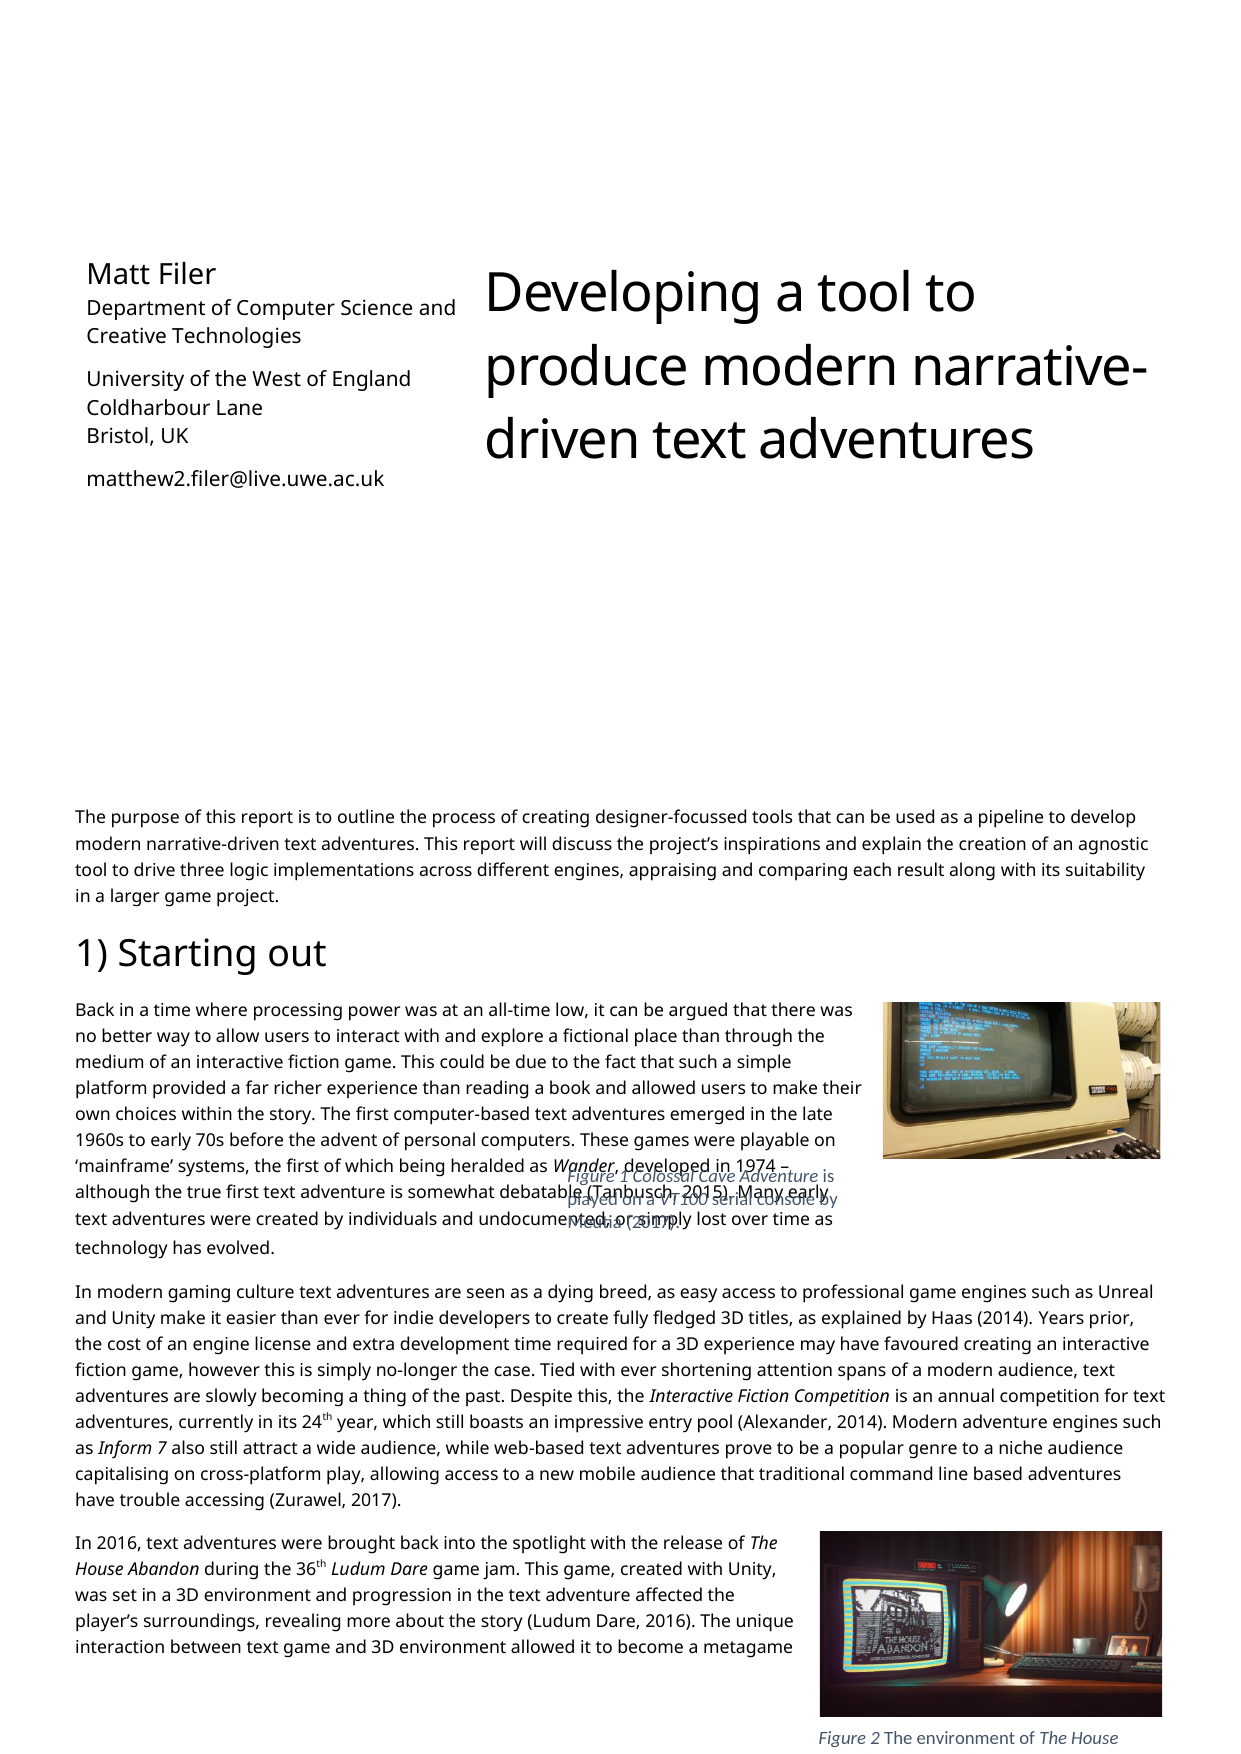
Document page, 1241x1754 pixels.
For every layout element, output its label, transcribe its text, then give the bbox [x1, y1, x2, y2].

picture [882, 1002, 1161, 1159]
text 1) Starting out [75, 926, 1165, 977]
text In modern gaming culture text adventures are seen as a dying breed, as easy access to professional game engines such as Unreal and Unity make it easier than ever for indie developers to create fully fledged 3D titles, as explained by Haas (2014). Years prior, the cost of an engine license and extra development time required for a 3D experience may have favoured creating an interactive fiction game, however this is simply no-longer the case. Tied with ever shortening attention spans of a modern audience, text adventures are slowly becoming a thing of the past. Despite this, the Interactive Fiction Competition is an annual competition for text adventures, currently in its 24th year, which still boasts an impressive entry pool (Alexander, 2014). Modern adventure engines such as Inform 7 also still attract a wide audience, while web-based text adventures prove to be a popular genre to a niche audience capitalising on cross-platform play, allowing access to a new mobile audience that traditional command line based adventures have trouble accessing (Zurawel, 2017). [75, 1279, 1165, 1512]
text Back in a time where processing power was at an all-time low, it can be argued that there was no better way to allow users to interact with and explore a fictional place than through the medium of an interactive fiction game. This could be due to the fact that such a simple platform provided a far richer experience than reading a book and allowed users to make their own choices within the story. The first computer-based text adventures emerged in the late 1960s to early 70s before the advent of personal computers. These games were playable on ‘mainframe’ systems, the first of which being heralded as Wander, developed in 1974 – although the true first text adventure is somewhat debatable (Tanbusch, 2015). Many early text adventures were created by individuals and undocumented, or simply lost over time as technology has evolved. [75, 998, 1165, 1260]
table_header Developing a tool to produce modern narrative-driven text adventures [473, 254, 1172, 506]
picture [818, 1531, 1166, 1718]
text The purpose of this report is to outline the process of creating designer-focussed tools that can be used as a pipeline to develop modern narrative-driven text adventures. This report will discuss the project’s inspirations and explain the creation of an agnostic tool to drive three logic implementations across different engines, appraising and comparing each result along with its suitability in a larger game project. [75, 805, 1165, 907]
table_header Matt Filer Department of Computer Science and Creative Technologies University of the West of England Coldharbour Lane Bristol, UK matthew2.filer@live.uwe.ac.uk [75, 254, 473, 506]
